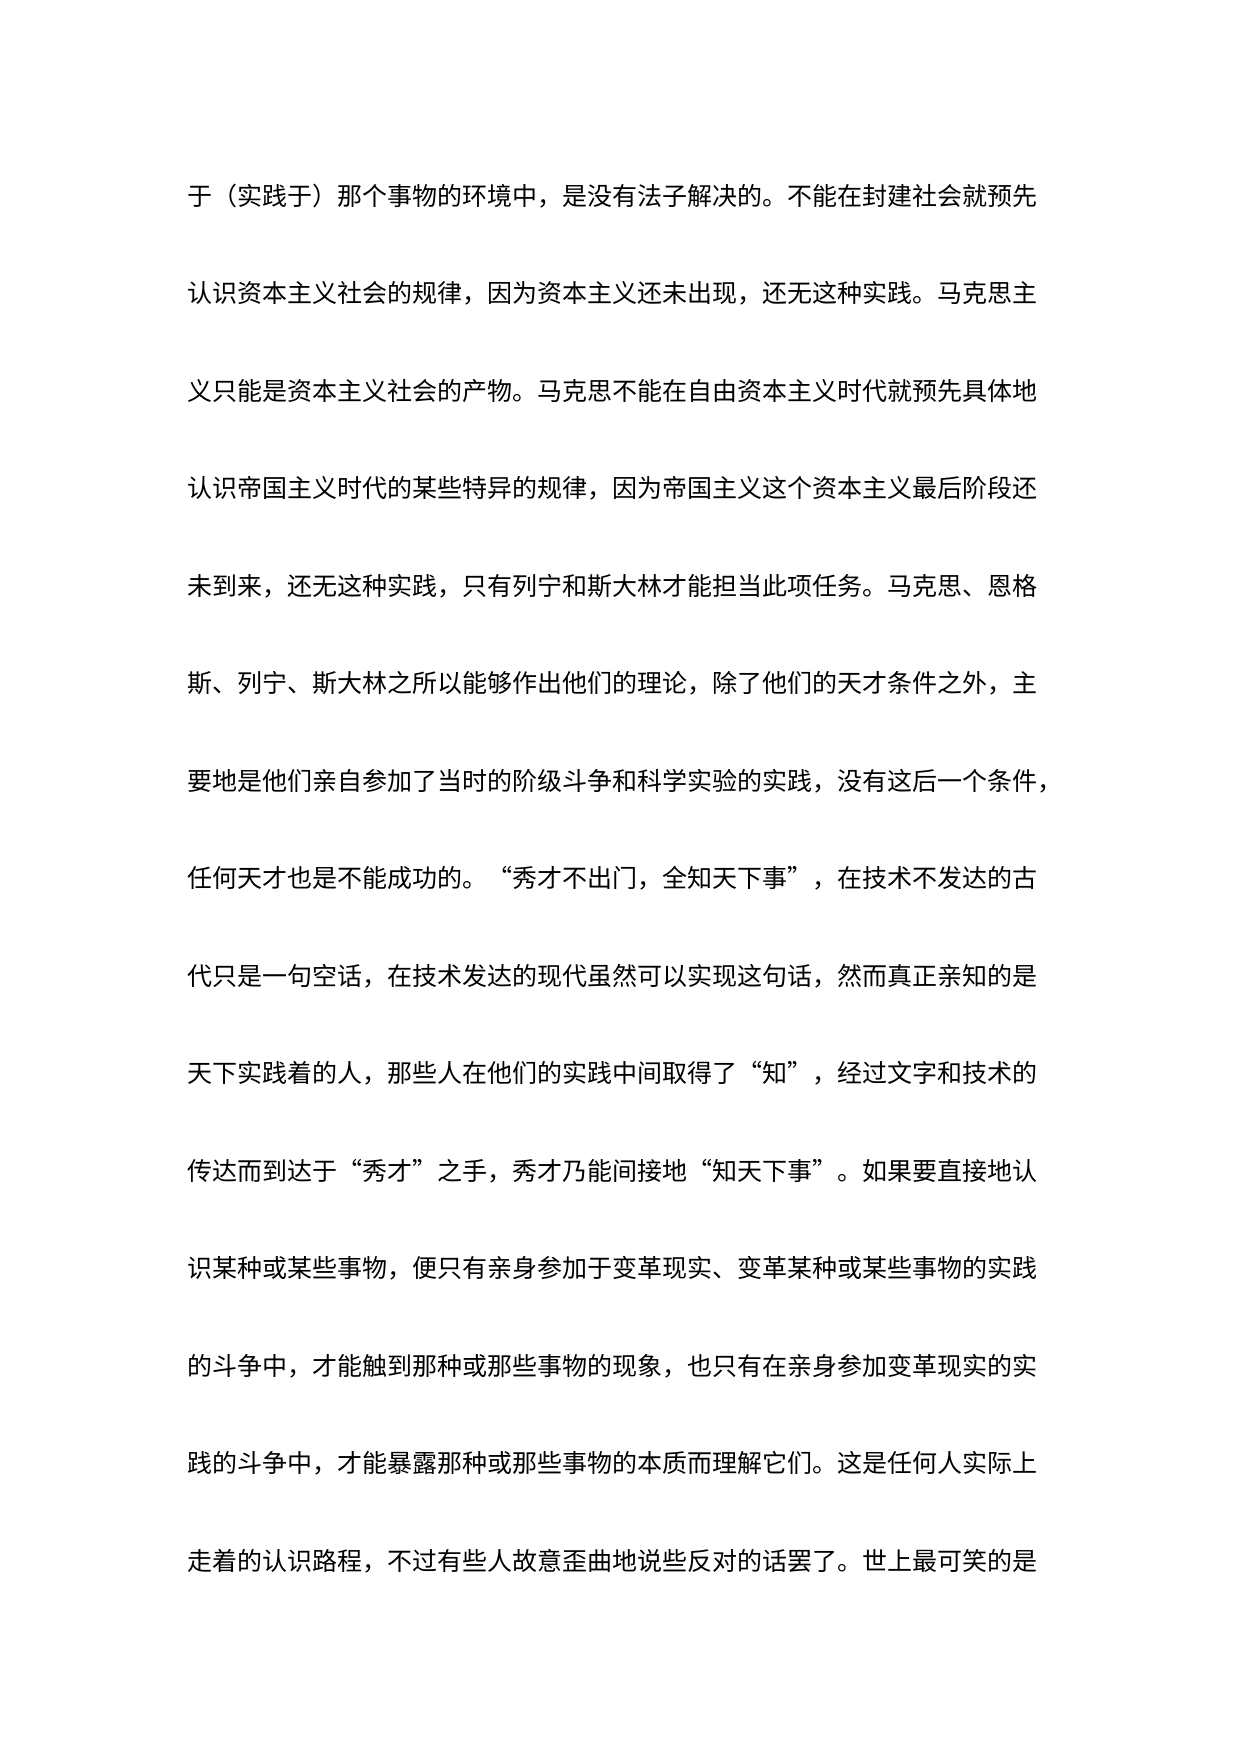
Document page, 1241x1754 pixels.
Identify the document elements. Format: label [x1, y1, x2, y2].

text [187, 162, 1053, 1592]
